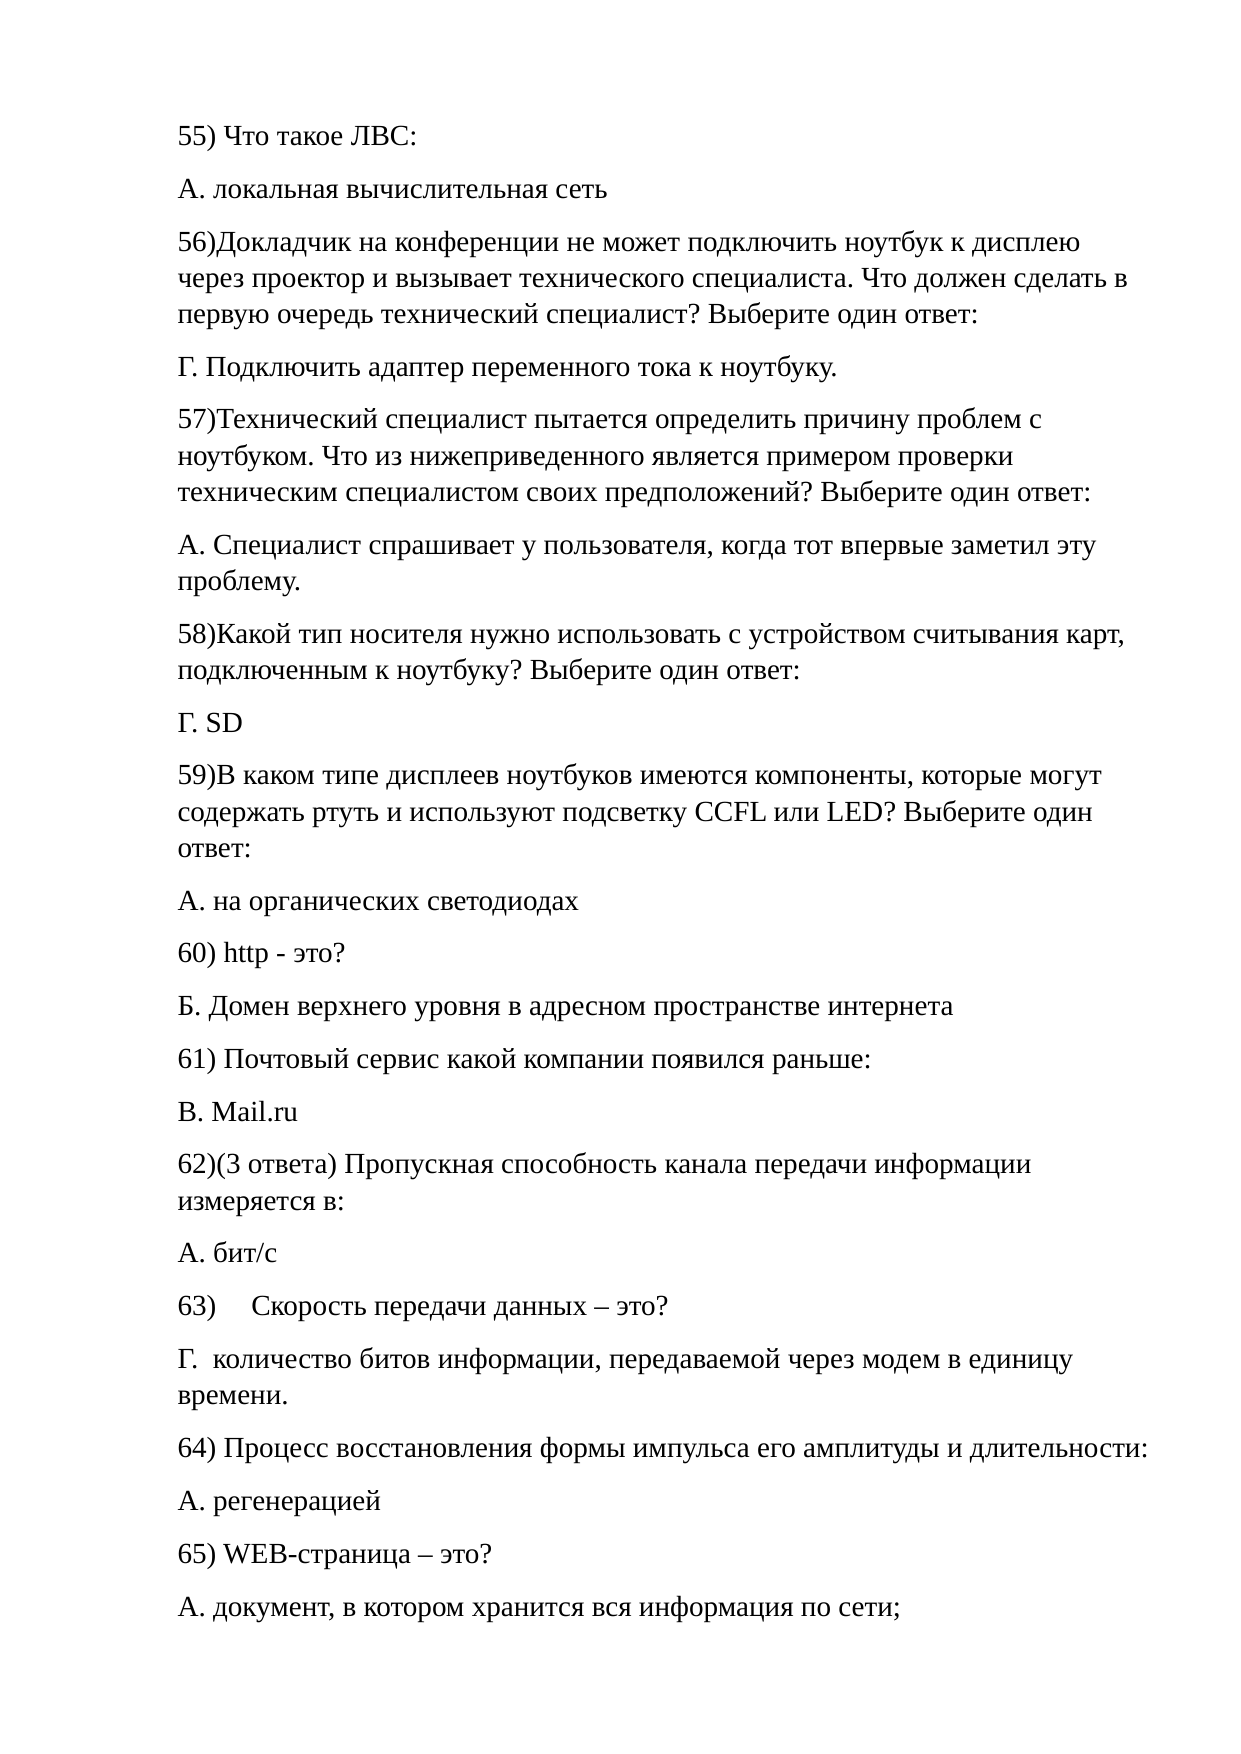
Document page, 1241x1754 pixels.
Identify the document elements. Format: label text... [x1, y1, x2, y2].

text 62)(3 ответа) Пропускная способность канала передачи информации измеряется в: [177, 1147, 1152, 1216]
text А. Специалист спрашивает у пользователя, когда тот впервые заметил эту проблему. [177, 527, 1152, 596]
text 65) WEB-страница – это? [177, 1536, 1152, 1569]
text 55) Что такое ЛВС: [177, 118, 1152, 152]
text 61) Почтовый сервис какой компании появился раньше: [177, 1041, 1152, 1074]
text 64) Процесс восстановления формы импульса его амплитуды и длительности: [177, 1430, 1152, 1464]
text 57)Технический специалист пытается определить причину проблем с ноутбуком. Что из нижеприведенного является примером проверки техническим специалистом своих предположений? Выберите один ответ: [177, 402, 1152, 507]
text Б. Домен верхнего уровня в адресном пространстве интернета [177, 988, 1152, 1022]
text 56)Докладчик на конференции не может подключить ноутбук к дисплею через проектор и вызывает технического специалиста. Что должен сделать в первую очередь технический специалист? Выберите один ответ: [177, 224, 1152, 329]
text А. регенерацией [177, 1483, 1152, 1517]
text 60) http - это? [177, 935, 1152, 969]
text 63) Скорость передачи данных – это? [177, 1288, 1152, 1322]
text Г. Подключить адаптер переменного тока к ноутбуку. [177, 349, 1152, 382]
text Г. SD [177, 705, 1152, 738]
text А. локальная вычислительная сеть [177, 171, 1152, 204]
text 59)В каком типе дисплеев ноутбуков имеются компоненты, которые могут содержать ртуть и используют подсветку CCFL или LED? Выберите один ответ: [177, 757, 1152, 863]
text А. документ, в котором хранится вся информация по сети; [177, 1589, 1152, 1622]
text А. на органических светодиодах [177, 883, 1152, 916]
text Г. количество битов информации, передаваемой через модем в единицу времени. [177, 1341, 1152, 1411]
text А. бит/с [177, 1236, 1152, 1269]
text В. Mail.ru [177, 1094, 1152, 1127]
text 58)Какой тип носителя нужно использовать с устройством считывания карт, подключенным к ноутбуку? Выберите один ответ: [177, 616, 1152, 685]
